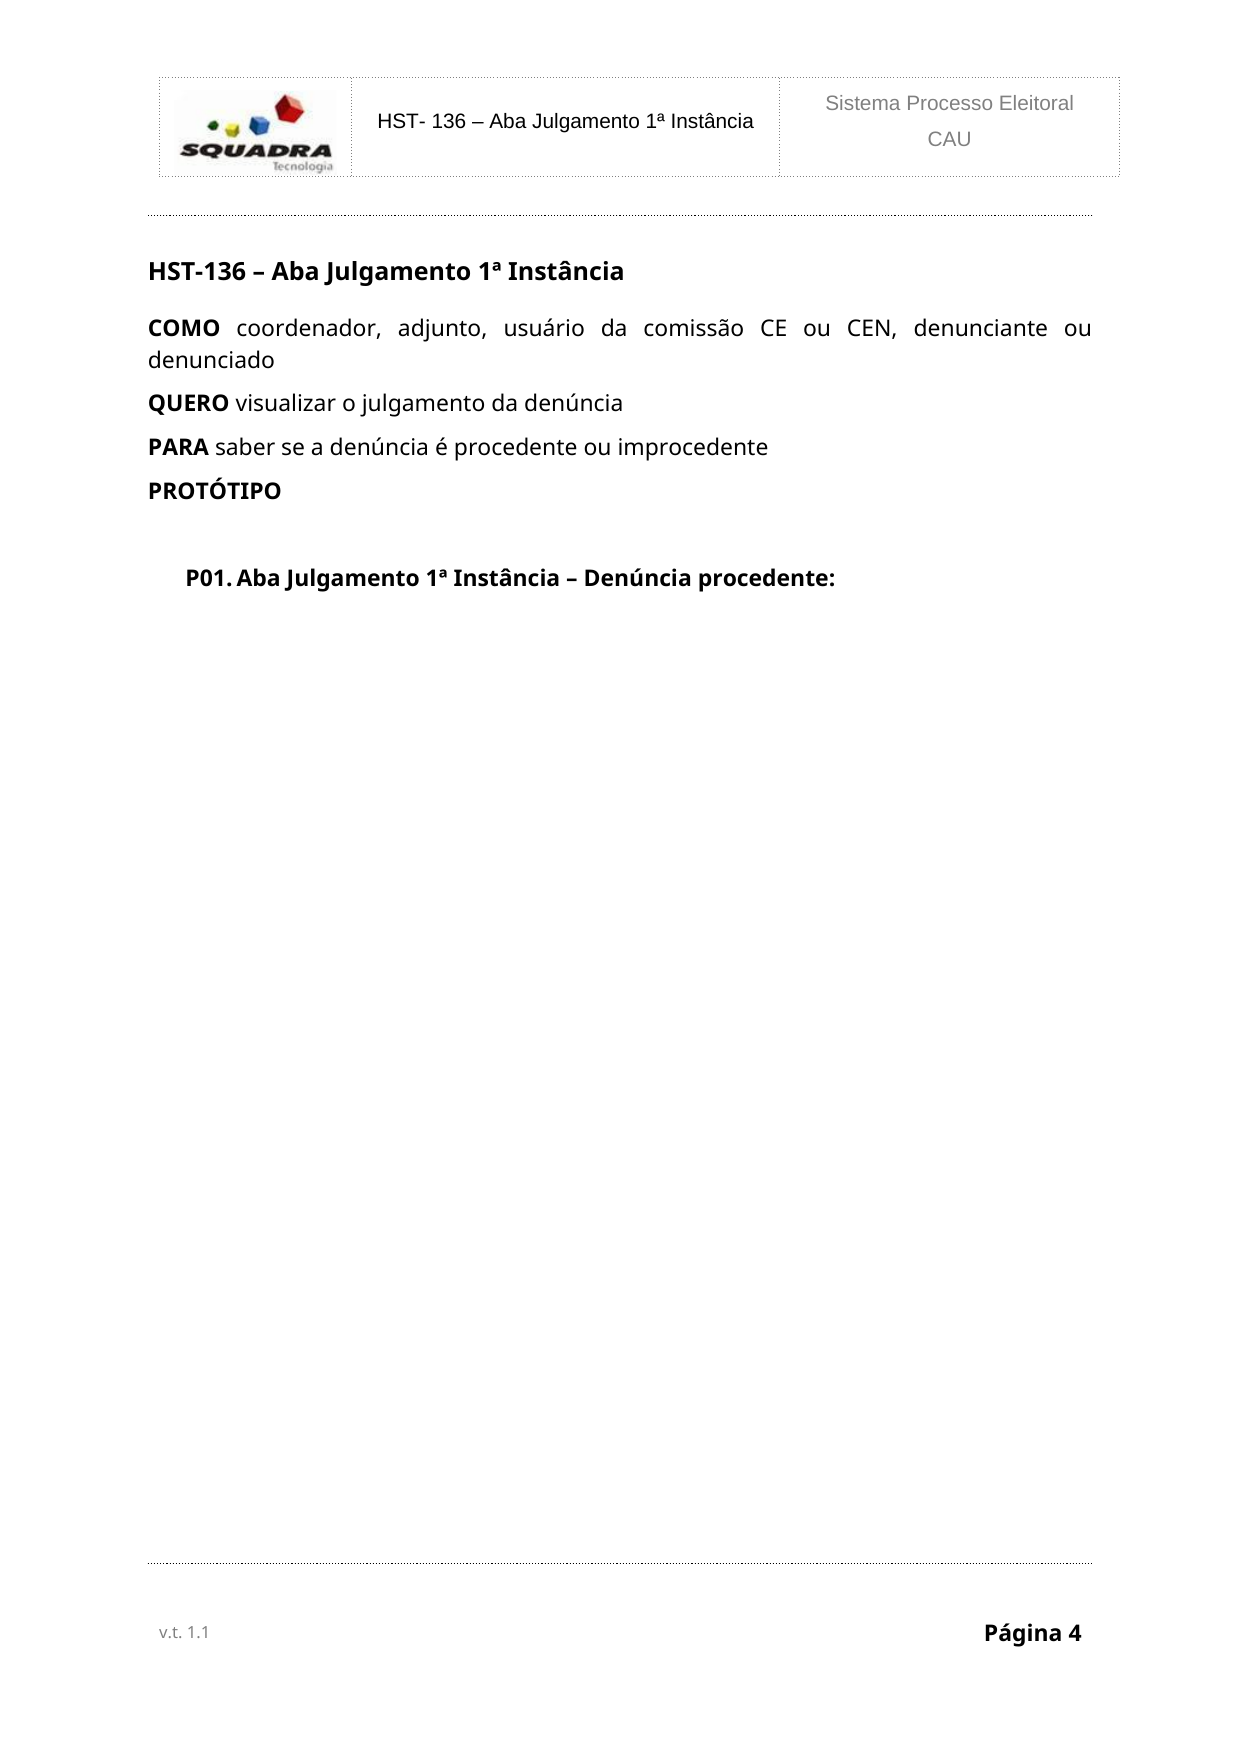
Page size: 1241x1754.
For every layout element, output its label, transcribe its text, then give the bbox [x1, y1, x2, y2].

subtitle PROTÓTIPO [148, 475, 1092, 506]
list Aba Julgamento 1ª Instância – Denúncia procedente: [185, 562, 1092, 594]
subtitle COMO coordenador, adjunto, usuário da comissão CE ou CEN, denunciante ou denunciado [148, 312, 1092, 375]
subtitle HST-136 – Aba Julgamento 1ª Instância [148, 253, 1092, 287]
subtitle QUERO visualizar o julgamento da denúncia [148, 387, 1092, 419]
subtitle PARA saber se a denúncia é procedente ou improcedente [148, 431, 1092, 462]
picture [174, 90, 337, 176]
